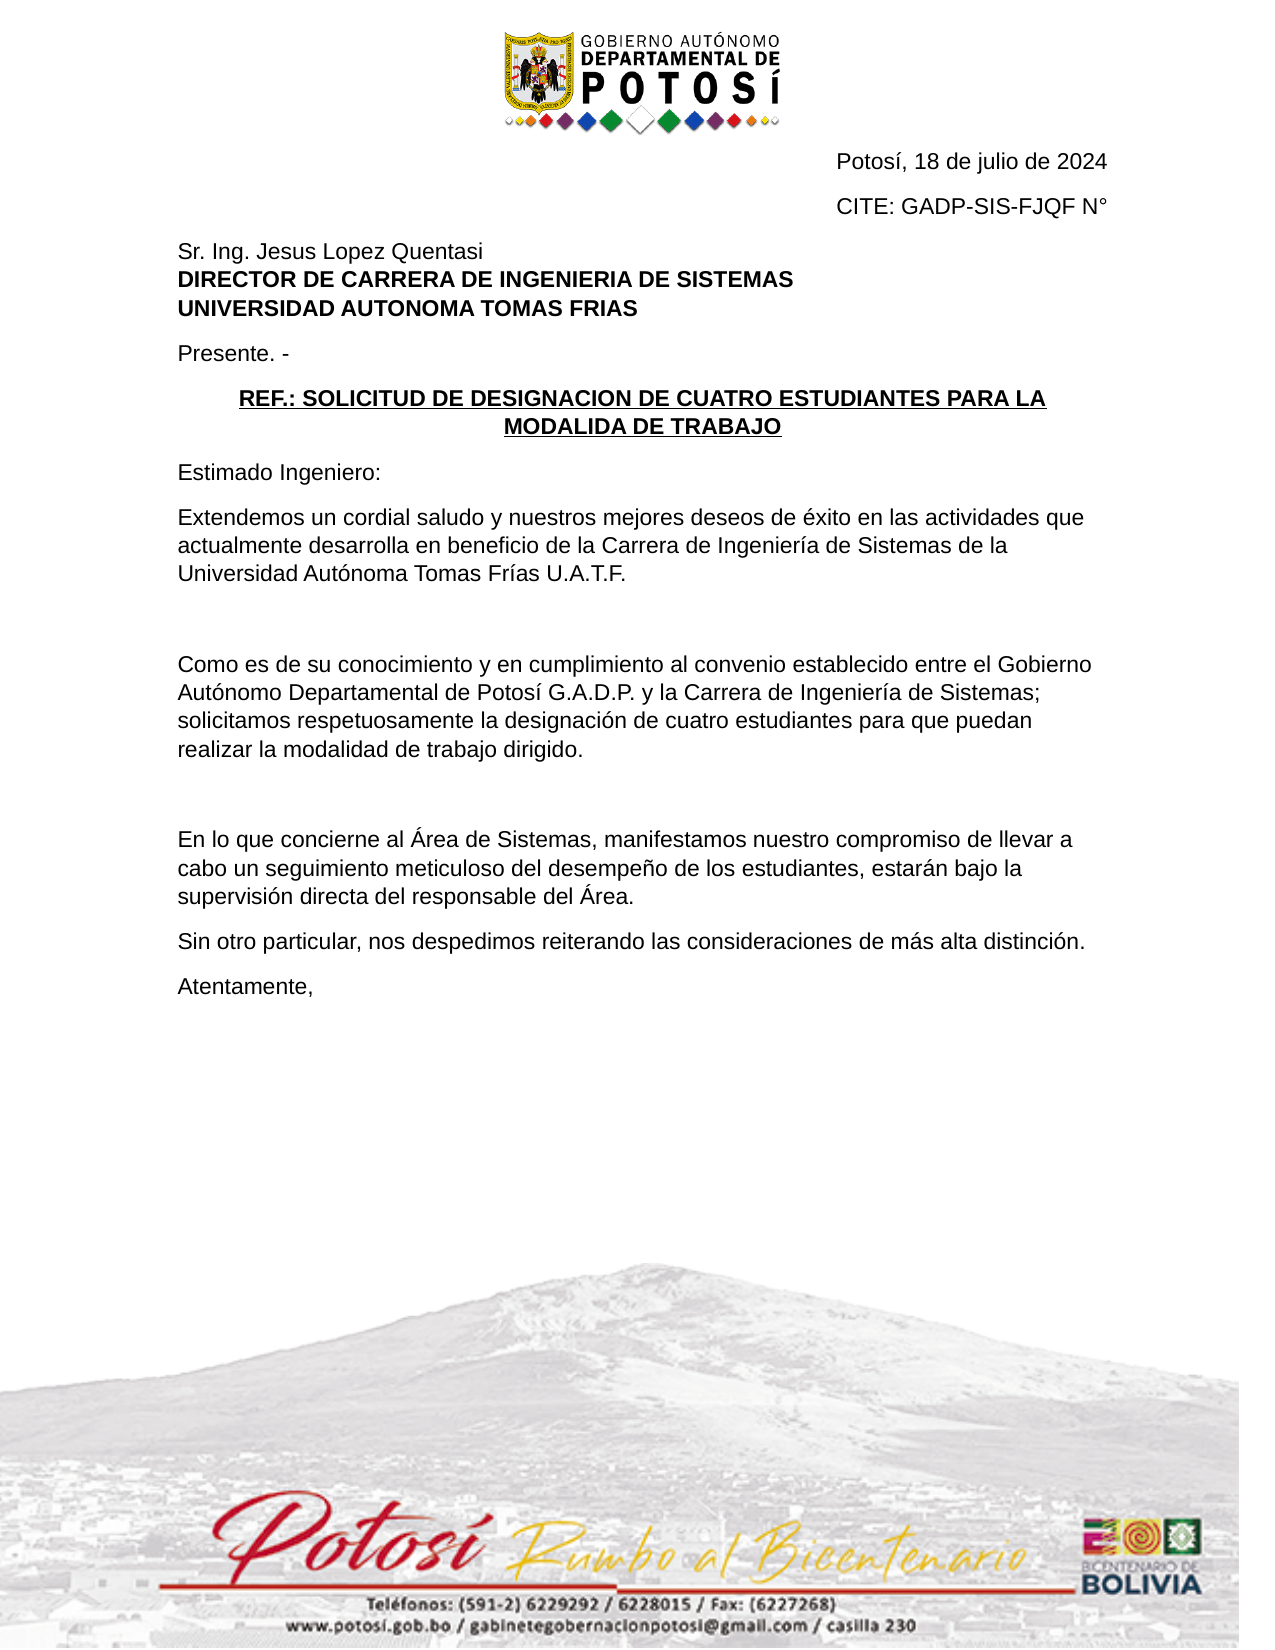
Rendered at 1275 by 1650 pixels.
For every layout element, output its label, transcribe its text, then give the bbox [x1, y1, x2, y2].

text REF.: SOLICITUD DE DESIGNACION DE CUATRO ESTUDIANTES PARA LA MODALIDA DE TRABAJO [177, 385, 1107, 440]
text Como es de su conocimiento y en cumplimiento al convenio establecido entre el Gobierno Autónomo Departamental de Potosí G.A.D.P. y la Carrera de Ingeniería de Sistemas; solicitamos respetuosamente la designación de cuatro estudiantes para que puedan realizar la modalidad de trabajo dirigido. [177, 651, 1107, 762]
text Estimado Ingeniero: [177, 458, 1107, 485]
text Sr. Ing. Jesus Lopez Quentasi DIRECTOR DE CARRERA DE INGENIERIA DE SISTEMAS UNIVERSIDAD AUTONOMA TOMAS FRIAS [177, 238, 1107, 321]
text CITE: GADP-SIS-FJQF N° [177, 193, 1107, 219]
text En lo que concierne al Área de Sistemas, manifestamos nuestro compromiso de llevar a cabo un seguimiento meticuloso del desempeño de los estudiantes, estarán bajo la supervisión directa del responsable del Área. [177, 826, 1107, 909]
text Atentamente, [177, 973, 1107, 999]
picture [502, 26, 783, 136]
picture [0, 1263, 1239, 1648]
text Potosí, 18 de julio de 2024 [177, 148, 1107, 174]
text Sin otro particular, nos despedimos reiterando las consideraciones de más alta distinción. [177, 928, 1107, 954]
text Presente. - [177, 340, 1107, 366]
text Extendemos un cordial saludo y nuestros mejores deseos de éxito en las actividades que actualmente desarrolla en beneficio de la Carrera de Ingeniería de Sistemas de la Universidad Autónoma Tomas Frías U.A.T.F. [177, 503, 1107, 587]
